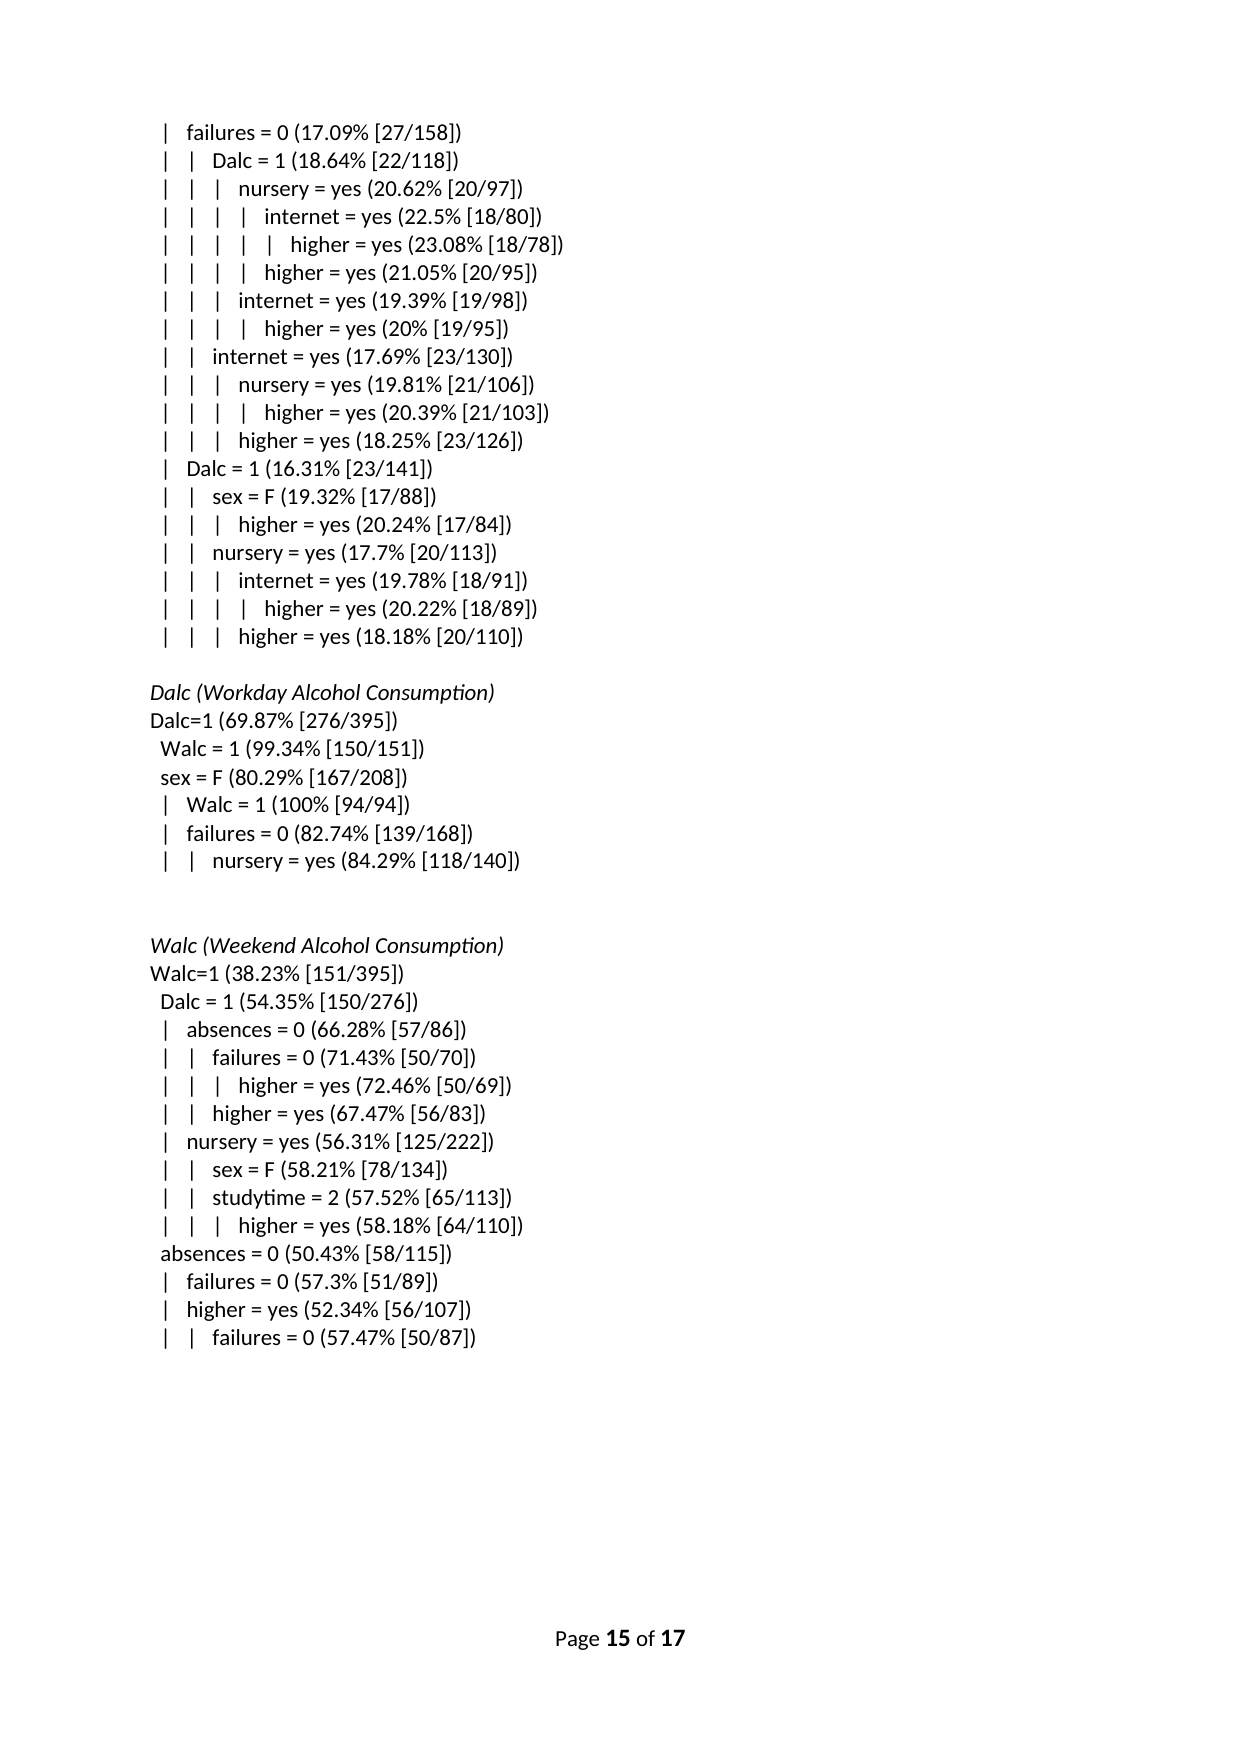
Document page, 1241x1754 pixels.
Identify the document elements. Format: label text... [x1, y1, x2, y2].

text | | | | higher = yes (20.39% [21/103]) [150, 398, 1090, 426]
text | | | higher = yes (18.25% [23/126]) [150, 426, 1090, 454]
text | Walc = 1 (100% [94/94]) [150, 791, 1090, 819]
text Dalc = 1 (54.35% [150/276]) [150, 987, 1090, 1015]
text Walc (Weekend Alcohol Consumption) [150, 931, 1090, 959]
text | | sex = F (19.32% [17/88]) [150, 482, 1090, 510]
text | | | | higher = yes (21.05% [20/95]) [150, 258, 1090, 286]
text | | | higher = yes (58.18% [64/110]) [150, 1211, 1090, 1239]
text | | | nursery = yes (20.62% [20/97]) [150, 174, 1090, 202]
text | | | higher = yes (72.46% [50/69]) [150, 1071, 1090, 1099]
text | | Dalc = 1 (18.64% [22/118]) [150, 146, 1090, 174]
text | | | internet = yes (19.78% [18/91]) [150, 566, 1090, 594]
text | | nursery = yes (84.29% [118/140]) [150, 847, 1090, 875]
text | higher = yes (52.34% [56/107]) [150, 1295, 1090, 1323]
text | | | | | higher = yes (23.08% [18/78]) [150, 230, 1090, 258]
text Dalc=1 (69.87% [276/395]) [150, 707, 1090, 734]
text | | studytime = 2 (57.52% [65/113]) [150, 1183, 1090, 1211]
text Walc=1 (38.23% [151/395]) [150, 959, 1090, 987]
text | | | higher = yes (20.24% [17/84]) [150, 510, 1090, 538]
text | | failures = 0 (57.47% [50/87]) [150, 1323, 1090, 1351]
text Dalc (Workday Alcohol Consumption) [150, 678, 1090, 707]
text | | | higher = yes (18.18% [20/110]) [150, 622, 1090, 651]
text | | | internet = yes (19.39% [19/98]) [150, 286, 1090, 314]
text Walc = 1 (99.34% [150/151]) [150, 734, 1090, 763]
text absences = 0 (50.43% [58/115]) [150, 1239, 1090, 1267]
text | | internet = yes (17.69% [23/130]) [150, 342, 1090, 370]
text | nursery = yes (56.31% [125/222]) [150, 1127, 1090, 1155]
text | | | | higher = yes (20.22% [18/89]) [150, 594, 1090, 622]
text | | higher = yes (67.47% [56/83]) [150, 1099, 1090, 1127]
text | | sex = F (58.21% [78/134]) [150, 1155, 1090, 1183]
text | failures = 0 (82.74% [139/168]) [150, 819, 1090, 847]
text | | | | internet = yes (22.5% [18/80]) [150, 202, 1090, 230]
text | | | | higher = yes (20% [19/95]) [150, 314, 1090, 342]
text | | | nursery = yes (19.81% [21/106]) [150, 370, 1090, 398]
text | failures = 0 (17.09% [27/158]) [150, 118, 1090, 146]
text | | nursery = yes (17.7% [20/113]) [150, 538, 1090, 566]
text | | failures = 0 (71.43% [50/70]) [150, 1043, 1090, 1071]
text sex = F (80.29% [167/208]) [150, 763, 1090, 791]
text | Dalc = 1 (16.31% [23/141]) [150, 454, 1090, 482]
text | failures = 0 (57.3% [51/89]) [150, 1267, 1090, 1295]
text | absences = 0 (66.28% [57/86]) [150, 1015, 1090, 1043]
